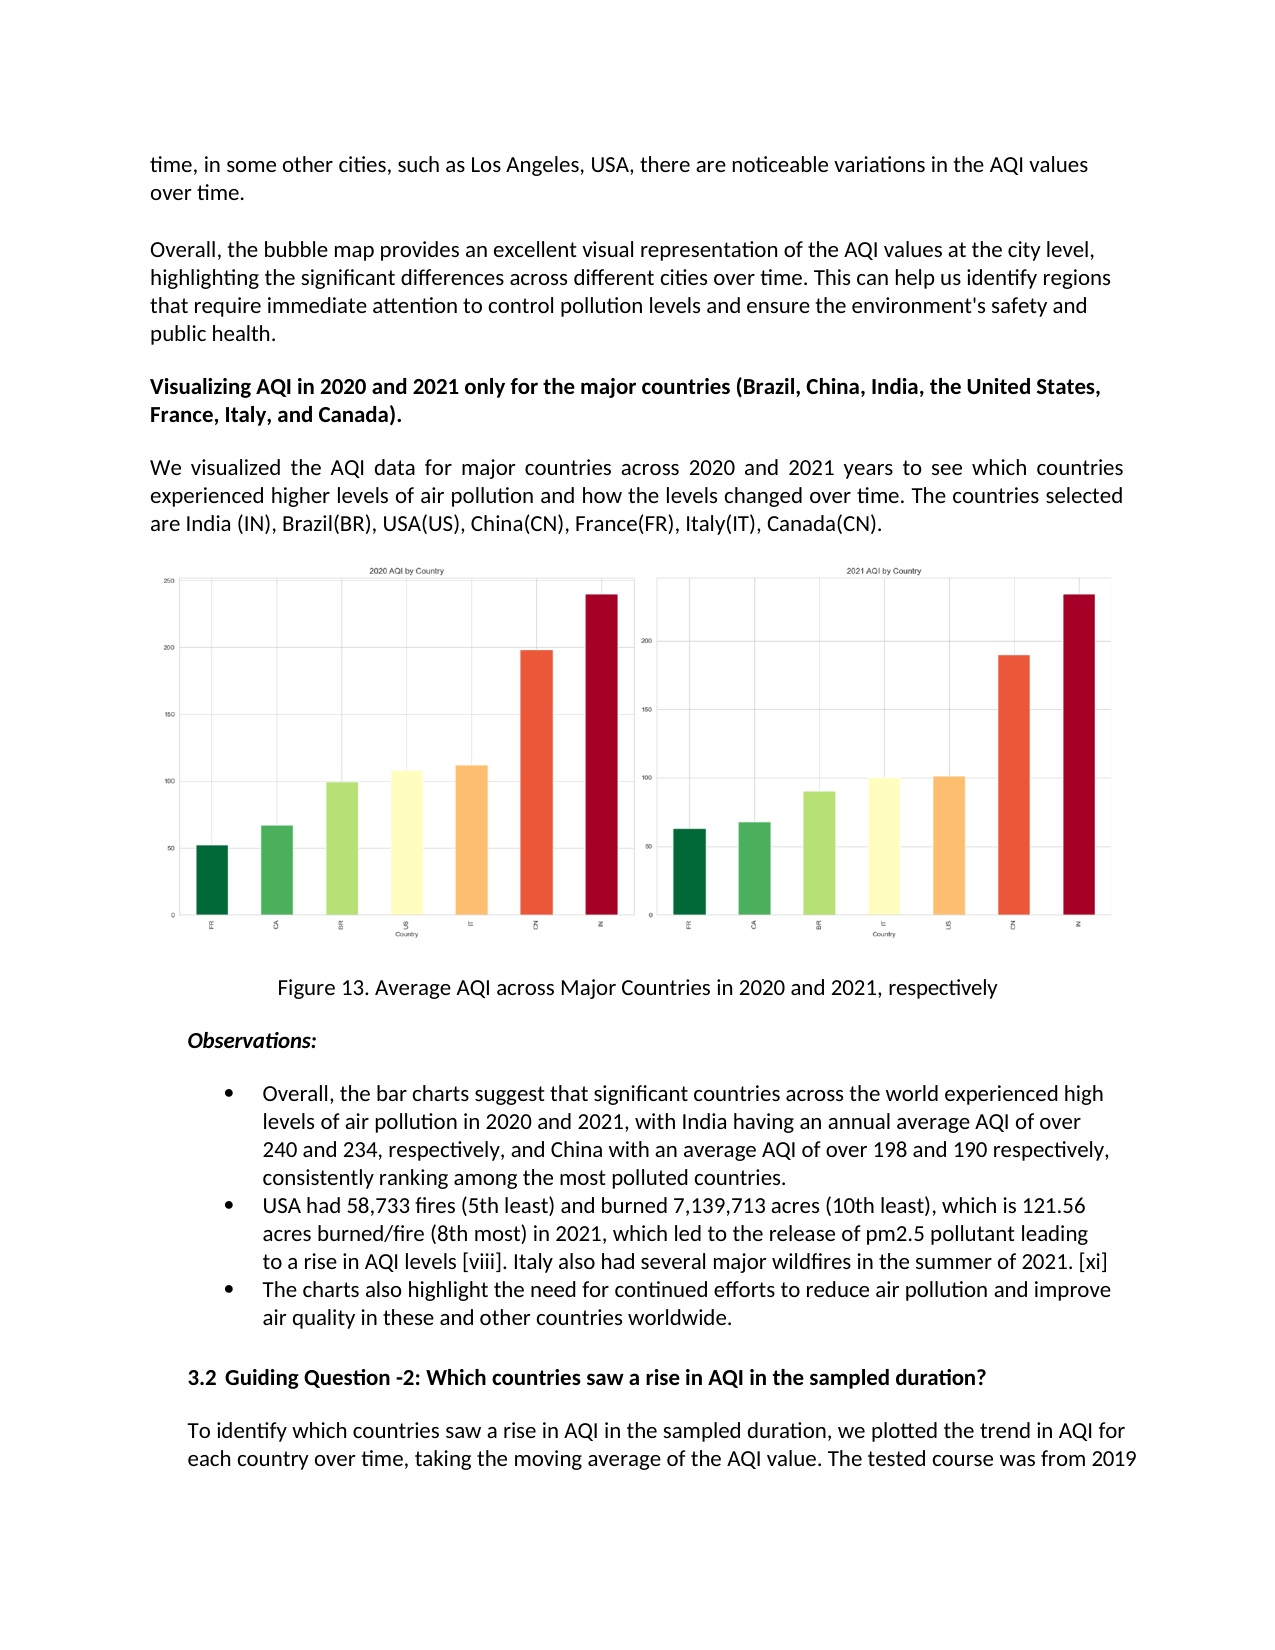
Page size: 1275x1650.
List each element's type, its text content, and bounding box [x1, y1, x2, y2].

picture [163, 567, 1112, 938]
subtitle Observations: [187, 1026, 1173, 1054]
text We visualized the AQI data for major countries across 2020 and 2021 years to see which countries experienced higher levels of air pollution and how the levels changed over time. The countries selected are India (IN), Brazil(BR), USA(US), China(CN), France(FR), Italy(IT), Canada(CN). [150, 453, 1125, 538]
text Figure 13. Average AQI across Major Countries in 2020 and 2021, respectively [239, 973, 1036, 1001]
list USA had 58,733 fires (5th least) and burned 7,139,713 acres (10th least), which is 121.56 acres burned/fire (8th most) in 2021, which led to the release of pm2.5 pollutant leading to a rise in AQI levels [viii]. Italy also had several major wildfires in the summer of 2021. [xi] [225, 1191, 1113, 1275]
text time, in some other cities, such as Los Angeles, USA, there are noticeable variations in the AQI values over time. [150, 150, 1122, 206]
subtitle Guiding Question -2: Which countries saw a rise in AQI in the sampled duration? [187, 1363, 1173, 1391]
list The charts also highlight the need for continued efforts to reduce air pollution and improve air quality in these and other countries worldwide. [225, 1275, 1112, 1331]
text Overall, the bubble map provides an excellent visual representation of the AQI values at the city level, highlighting the significant differences across different cities over time. This can help us identify regions that require immediate attention to control pollution levels and ensure the environment's safety and public health. [150, 235, 1122, 347]
text To identify which countries saw a rise in AQI in the sampled duration, we plotted the trend in AQI for each country over time, taking the moving average of the AQI value. The tested course was from 2019 [187, 1417, 1142, 1472]
subtitle Visualizing AQI in 2020 and 2021 only for the major countries (Brazil, China, India, the United States, France, Italy, and Canada). [150, 372, 1122, 428]
list Overall, the bar charts suggest that significant countries across the world experienced high levels of air pollution in 2020 and 2021, with India having an annual average AQI of over 240 and 234, respectively, and China with an average AQI of over 198 and 190 respectively, consistently ranking among the most polluted countries. [225, 1079, 1121, 1191]
